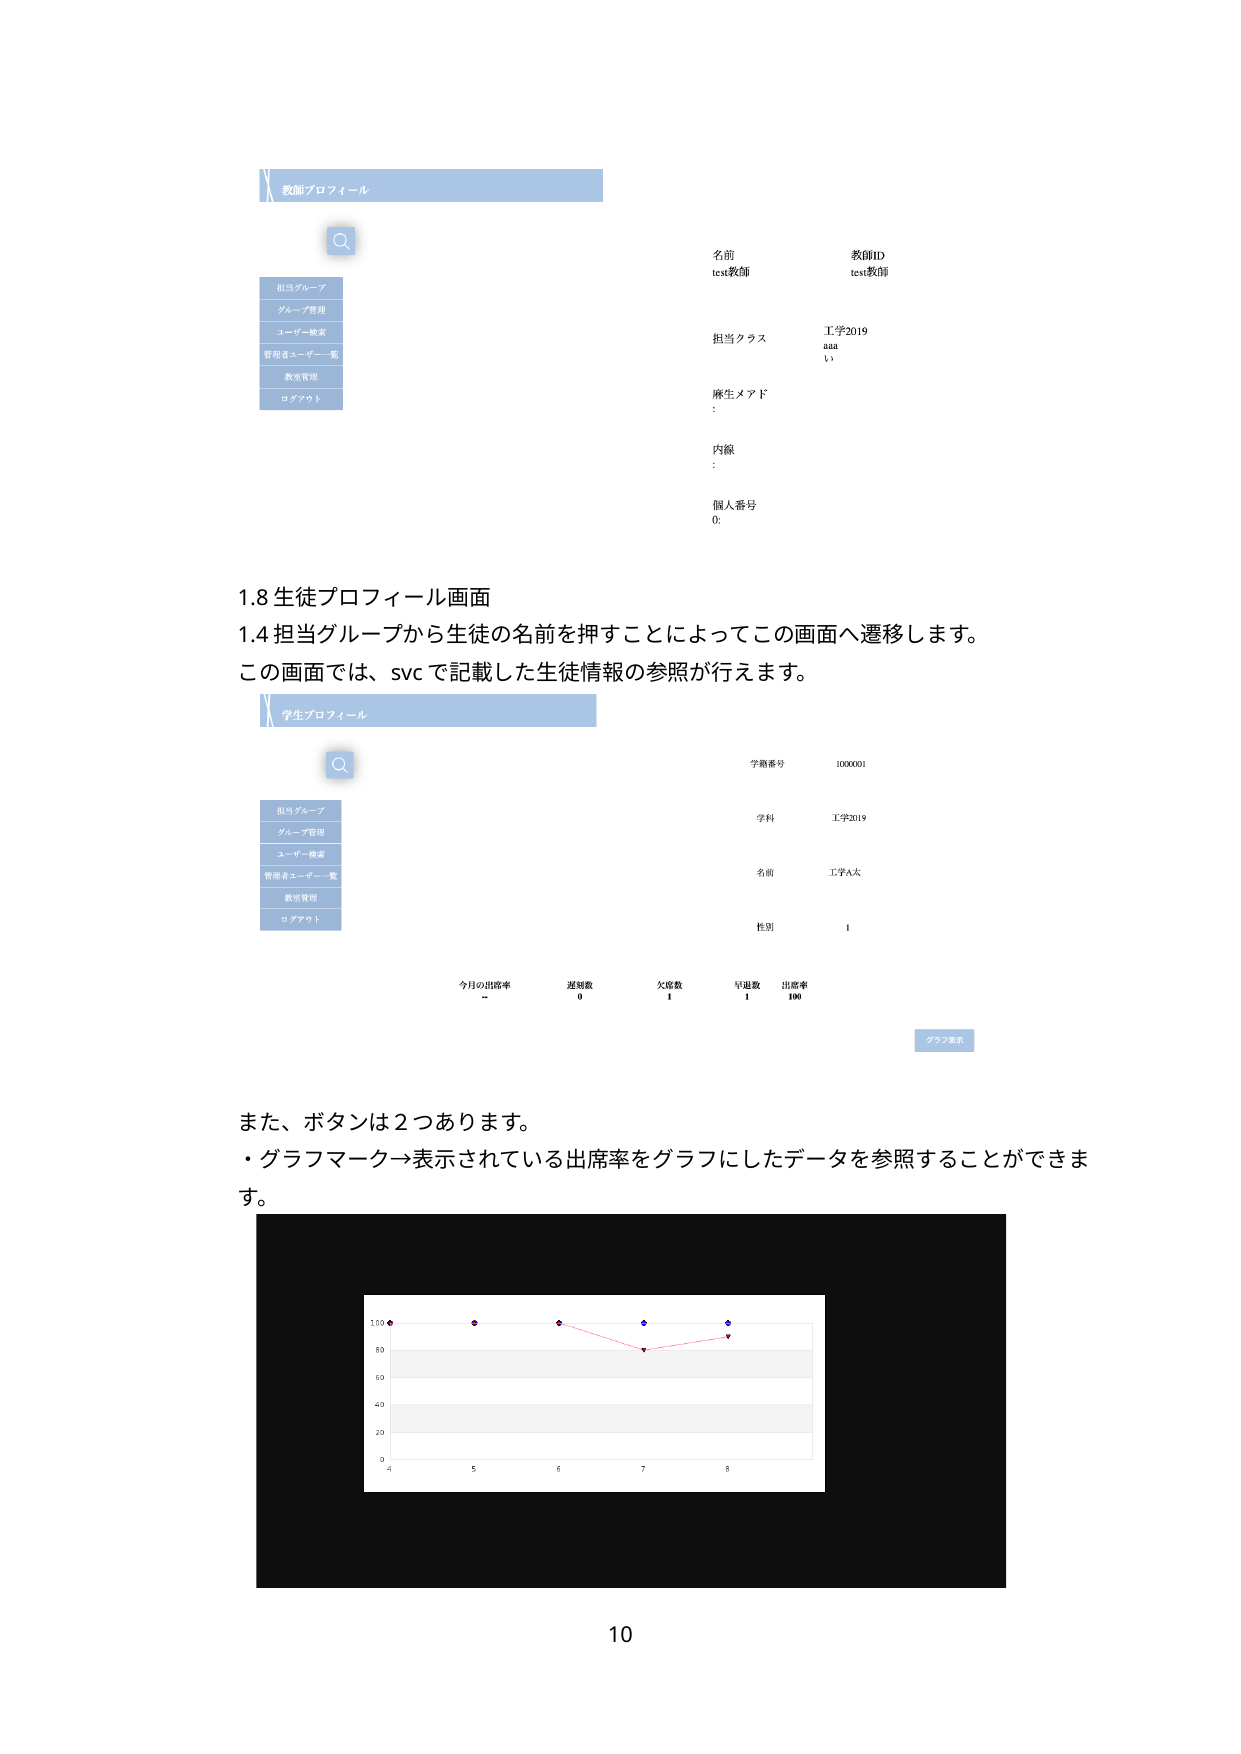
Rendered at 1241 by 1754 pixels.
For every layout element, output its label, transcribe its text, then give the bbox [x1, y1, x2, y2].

text ・グラフマーク→表示されている出席率をグラフにしたデータを参照することができます。 [237, 1139, 1090, 1214]
text 1.8生徒プロフィール画面 [237, 577, 1090, 614]
text この画面では、svcで記載した生徒情報の参照が行えます。 [237, 652, 1090, 689]
text 1.4担当グループから生徒の名前を押すことによってこの画面へ遷移します。 [237, 614, 1090, 652]
text また、ボタンは２つあります。 [237, 1102, 1090, 1139]
